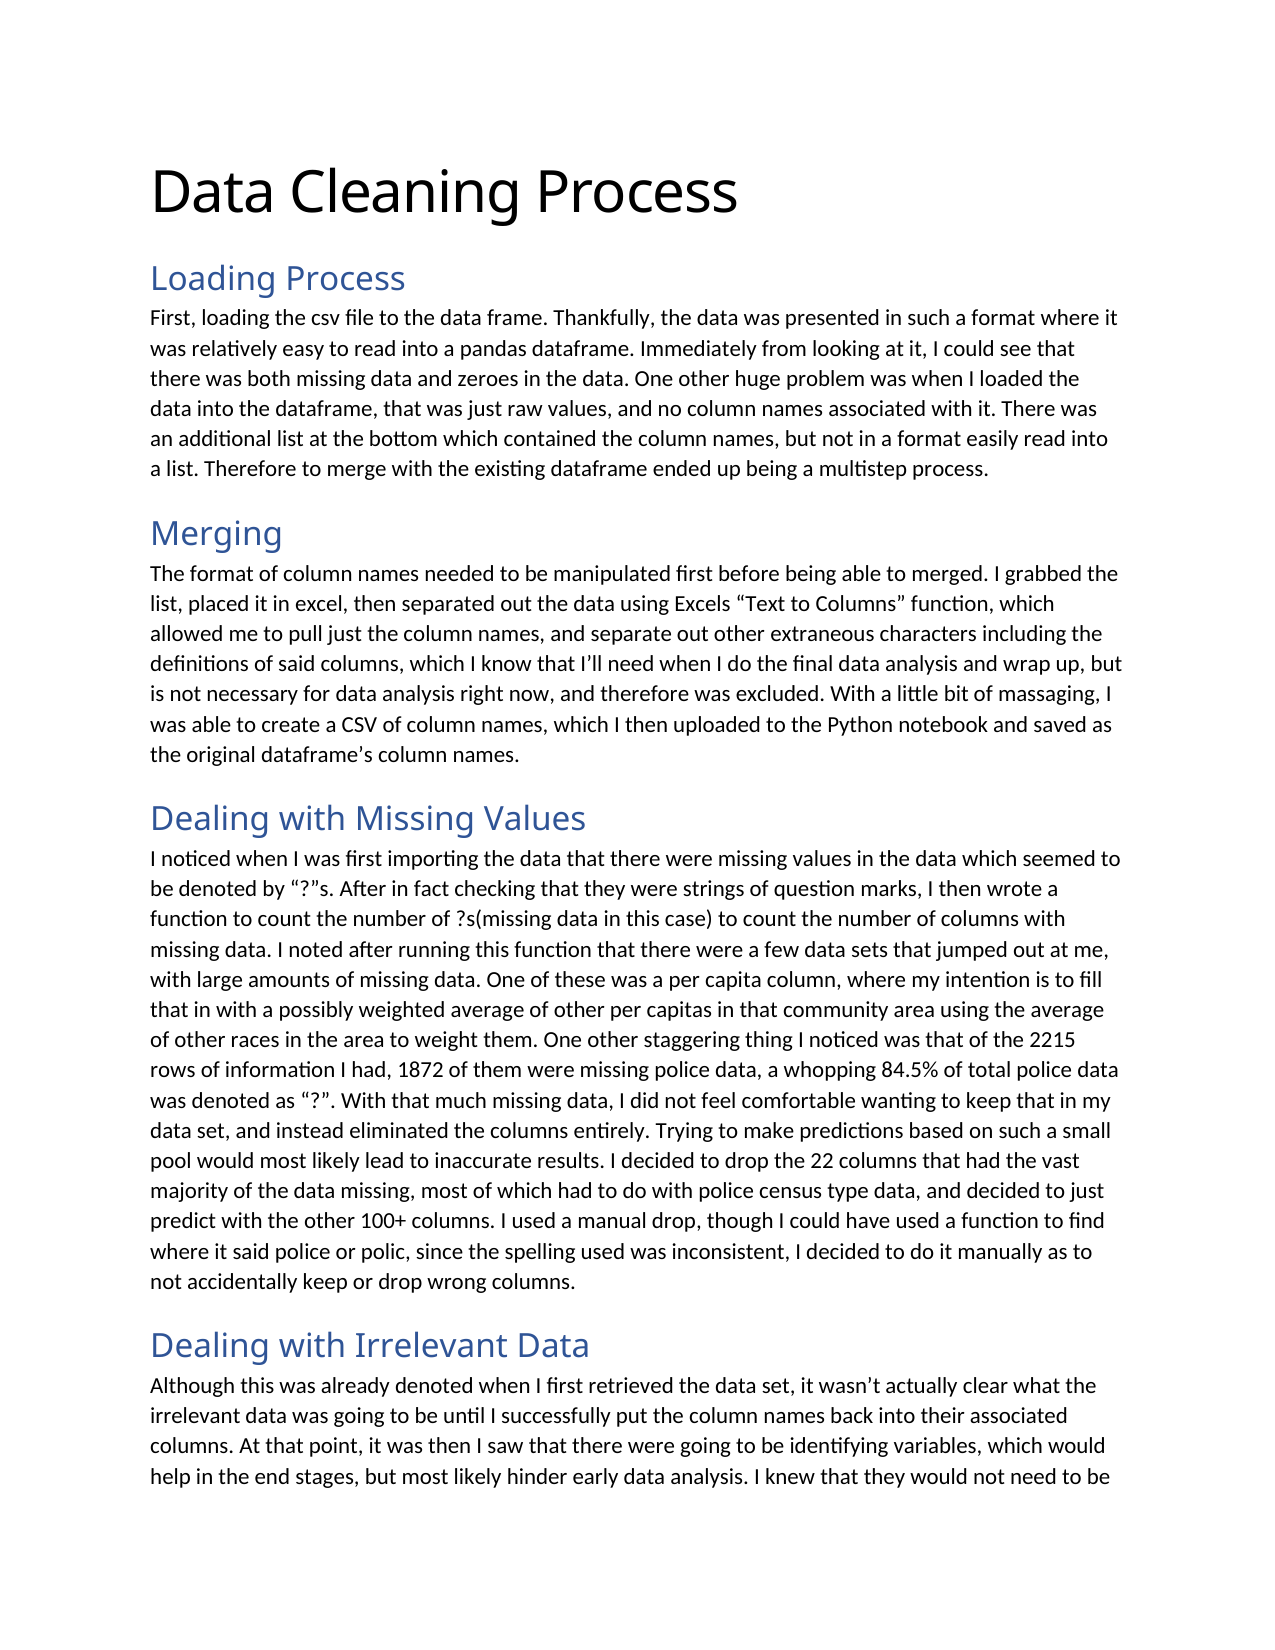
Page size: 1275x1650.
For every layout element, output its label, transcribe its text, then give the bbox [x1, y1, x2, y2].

title Data Cleaning Process [150, 150, 1125, 229]
subtitle Loading Process [150, 254, 1125, 300]
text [150, 1371, 1125, 1490]
subtitle Dealing with Missing Values [150, 795, 1125, 841]
subtitle Dealing with Irrelevant Data [150, 1322, 1125, 1368]
subtitle Merging [150, 510, 1125, 555]
text The format of column names needed to be manipulated first before being able to merged. I grabbed the list, placed it in excel, then separated out the data using Excels “Text to Columns” function, which allowed me to pull just the column names, and separate out other extraneous characters including the definitions of said columns, which I know that I’ll need when I do the final data analysis and wrap up, but is not necessary for data analysis right now, and therefore was excluded. With a little bit of massaging, I was able to create a CSV of column names, which I then uploaded to the Python notebook and saved as the original dataframe’s column names. [150, 559, 1125, 768]
text First, loading the csv file to the data frame. Thankfully, the data was presented in such a format where it was relatively easy to read into a pandas dataframe. Immediately from looking at it, I could see that there was both missing data and zeroes in the data. One other huge problem was when I loaded the data into the dataframe, that was just raw values, and no column names associated with it. There was an additional list at the bottom which contained the column names, but not in a format easily read into a list. Therefore to merge with the existing dataframe ended up being a multistep process. [150, 303, 1125, 482]
text I noticed when I was first importing the data that there were missing values in the data which seemed to be denoted by “?”s. After in fact checking that they were strings of question marks, I then wrote a function to count the number of ?s(missing data in this case) to count the number of columns with missing data. I noted after running this function that there were a few data sets that jumped out at me, with large amounts of missing data. One of these was a per capita column, where my intention is to fill that in with a possibly weighted average of other per capitas in that community area using the average of other races in the area to weight them. One other staggering thing I noticed was that of the 2215 rows of information I had, 1872 of them were missing police data, a whopping 84.5% of total police data was denoted as “?”. With that much missing data, I did not feel comfortable wanting to keep that in my data set, and instead eliminated the columns entirely. Trying to make predictions based on such a small pool would most likely lead to inaccurate results. I decided to drop the 22 columns that had the vast majority of the data missing, most of which had to do with police census type data, and decided to just predict with the other 100+ columns. I used a manual drop, though I could have used a function to find where it said police or polic, since the spelling used was inconsistent, I decided to do it manually as to not accidentally keep or drop wrong columns. [150, 844, 1125, 1295]
